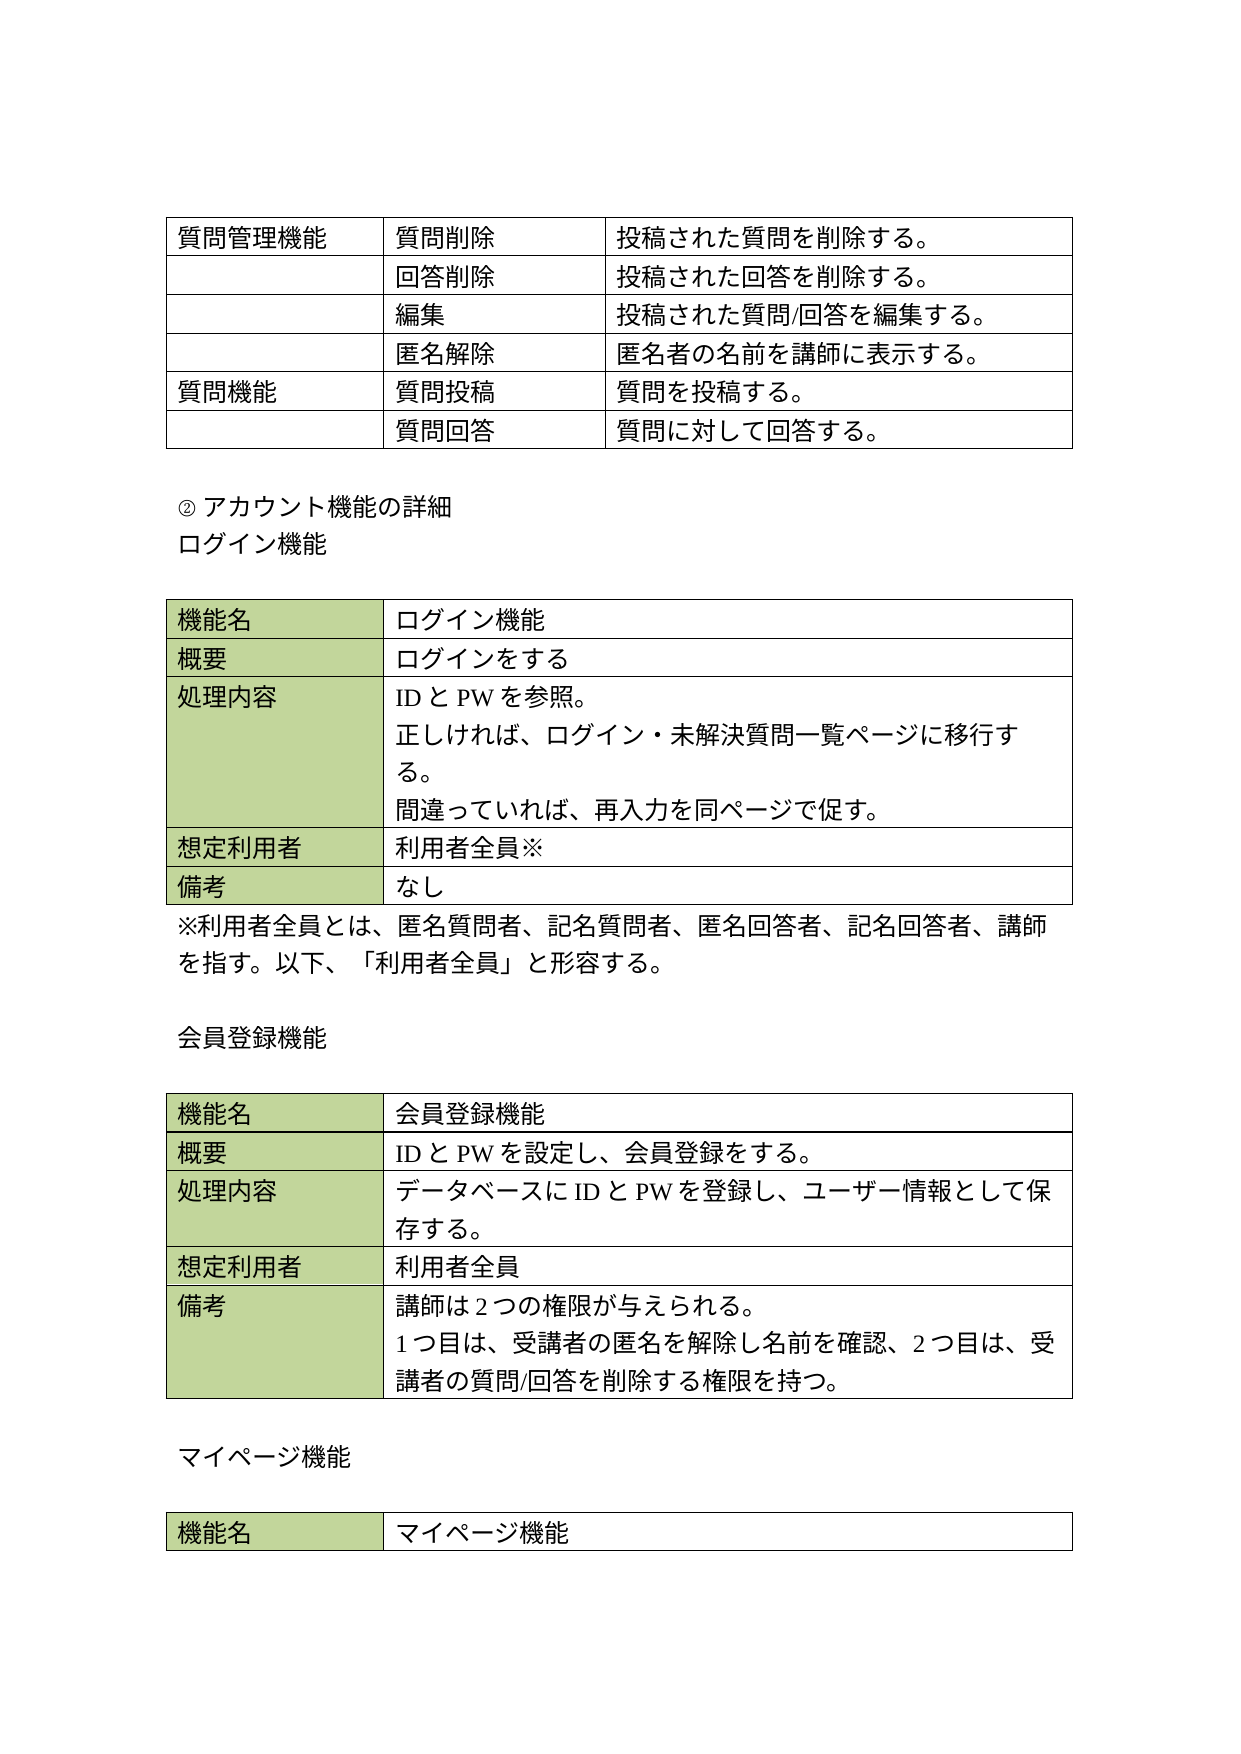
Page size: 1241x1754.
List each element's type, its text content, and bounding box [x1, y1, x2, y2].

table_cell 質問削除 [384, 218, 605, 255]
table_header 機能名 [167, 600, 383, 638]
table_cell データベースにIDとPWを登録し、ユーザー情報として保存する。 [384, 1171, 1072, 1246]
table_cell 想定利用者 [167, 1247, 383, 1284]
table_cell IDとPWを設定し、会員登録をする。 [384, 1133, 1072, 1170]
table_cell 編集 [384, 295, 605, 332]
table_cell 質問回答 [384, 411, 605, 448]
table_cell 投稿された回答を削除する。 [606, 256, 1072, 294]
table_cell [167, 256, 383, 294]
table_cell 備考 [167, 867, 383, 904]
table_cell 概要 [167, 1133, 383, 1170]
table_cell [167, 334, 383, 371]
table_cell 想定利用者 [167, 828, 383, 866]
table_cell 利用者全員※ [384, 828, 1072, 866]
subtitle マイページ機能 [177, 1437, 1063, 1474]
table_header 会員登録機能 [384, 1094, 1072, 1131]
table_cell 質問投稿 [384, 372, 605, 409]
table_cell 投稿された質問を削除する。 [606, 218, 1072, 255]
table_cell 質問機能 [167, 372, 383, 409]
subtitle 会員登録機能 [177, 1018, 1063, 1055]
table_cell 匿名解除 [384, 334, 605, 371]
table_cell 匿名者の名前を講師に表示する。 [606, 334, 1072, 371]
table_cell 備考 [167, 1286, 383, 1398]
table_header 機能名 [167, 1094, 383, 1131]
table_cell [167, 295, 383, 332]
table_header ログイン機能 [384, 600, 1072, 638]
table_cell 質問管理機能 [167, 218, 383, 255]
subtitle ログイン機能 [177, 524, 1063, 562]
table_cell 回答削除 [384, 256, 605, 294]
table_cell IDとPWを参照。 正しければ、ログイン・未解決質問一覧ページに移行する。 間違っていれば、再入力を同ページで促す。 [384, 677, 1072, 827]
table_header 機能名 [167, 1513, 383, 1550]
table_cell 質問を投稿する。 [606, 372, 1072, 409]
table_cell 処理内容 [167, 677, 383, 827]
table_header マイページ機能 [384, 1513, 1072, 1550]
table_cell 講師は2つの権限が与えられる。 1つ目は、受講者の匿名を解除し名前を確認、2つ目は、受講者の質問/回答を削除する権限を持つ。 [384, 1286, 1072, 1398]
table_cell 利用者全員 [384, 1247, 1072, 1284]
table_cell 処理内容 [167, 1171, 383, 1246]
table_cell 概要 [167, 639, 383, 676]
table_cell [167, 411, 383, 448]
text ② アカウント機能の詳細 [177, 487, 1063, 524]
table_cell ログインをする [384, 639, 1072, 676]
table_cell なし [384, 867, 1072, 904]
table_cell 投稿された質問/回答を編集する。 [606, 295, 1072, 332]
table_cell 質問に対して回答する。 [606, 411, 1072, 448]
text ※利用者全員とは、匿名質問者、記名質問者、匿名回答者、記名回答者、講師を指す。以下、「利用者全員」と形容する。 [177, 905, 1063, 980]
